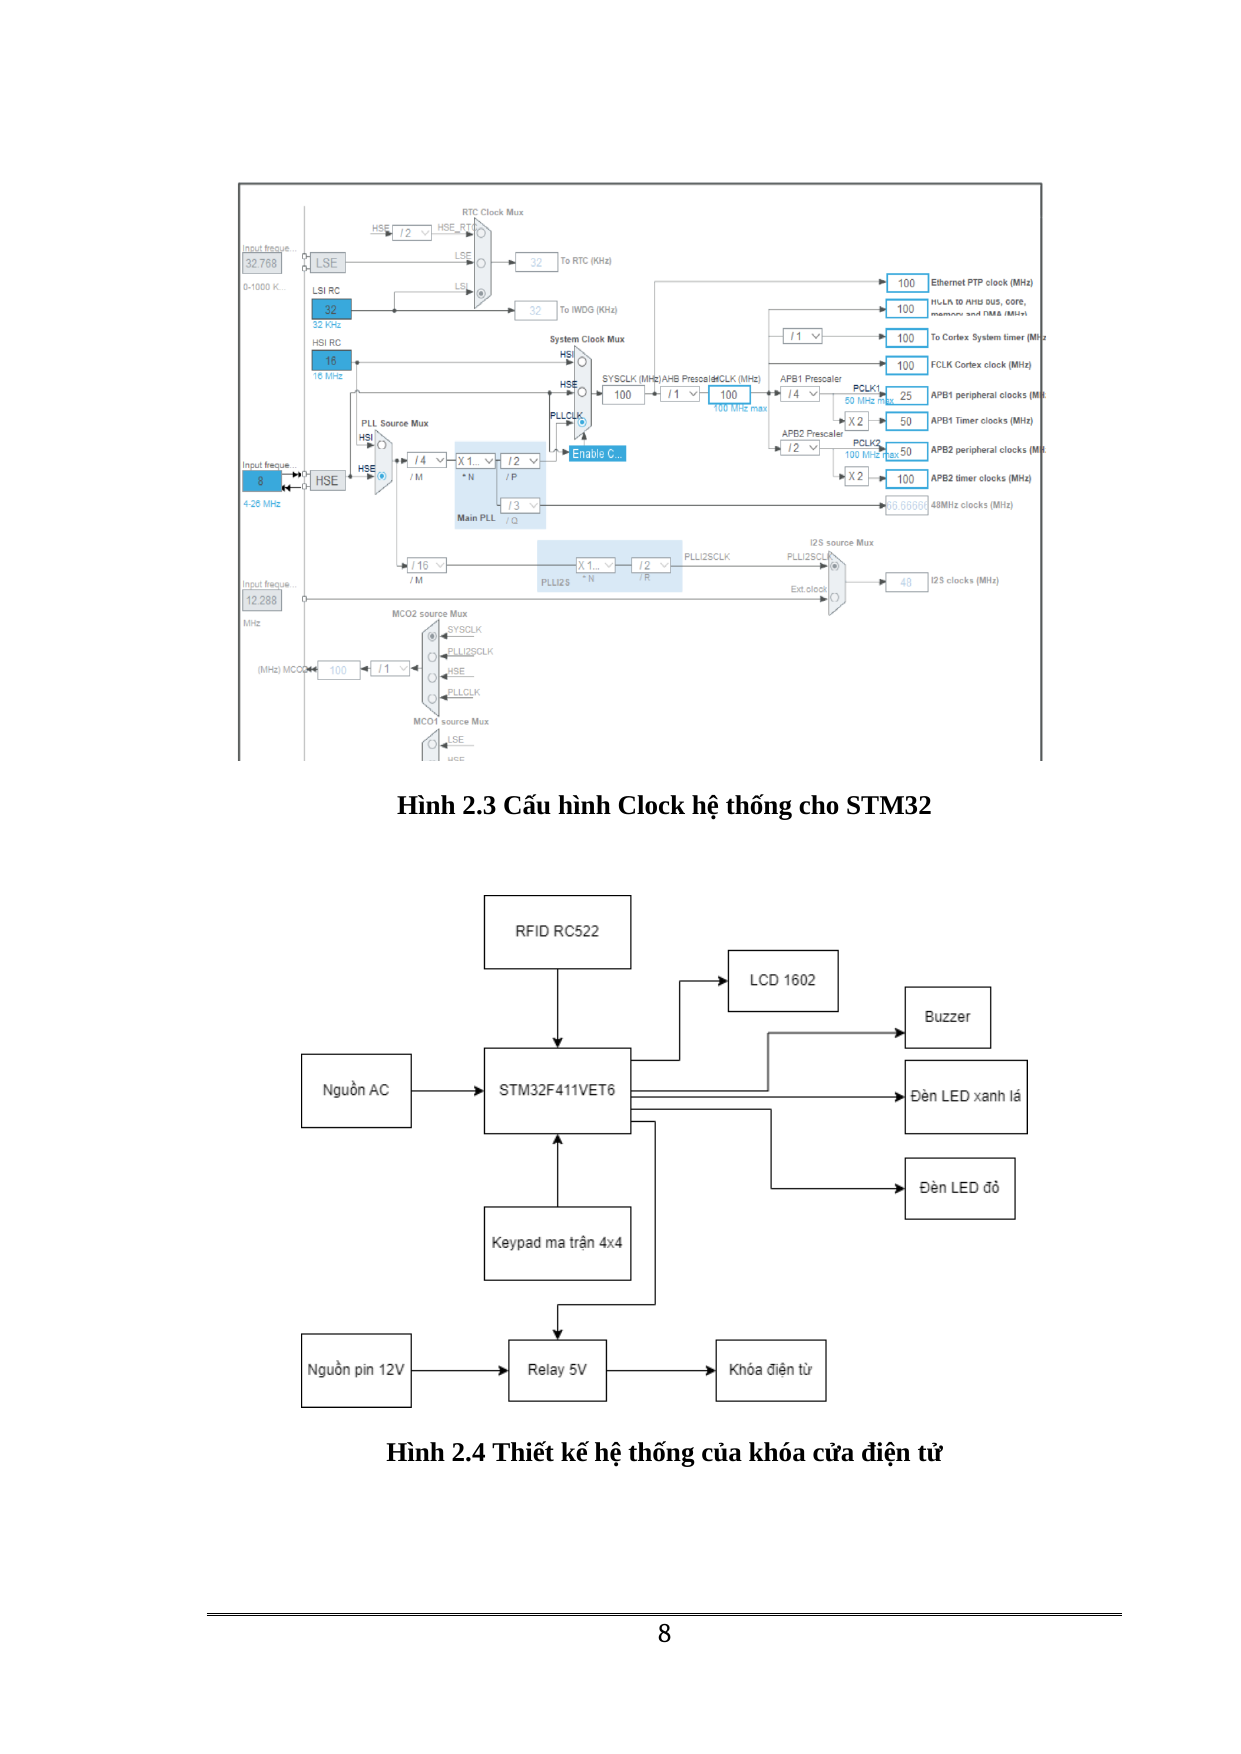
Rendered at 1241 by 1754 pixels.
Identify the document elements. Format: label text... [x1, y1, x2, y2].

text Hình 2.4 Thiết kế hệ thống của khóa cửa điện tử [207, 1436, 1122, 1467]
picture [206, 177, 1083, 761]
text Hình 2.3 Cấu hình Clock hệ thống cho STM32 [207, 789, 1122, 820]
picture [301, 895, 1028, 1408]
